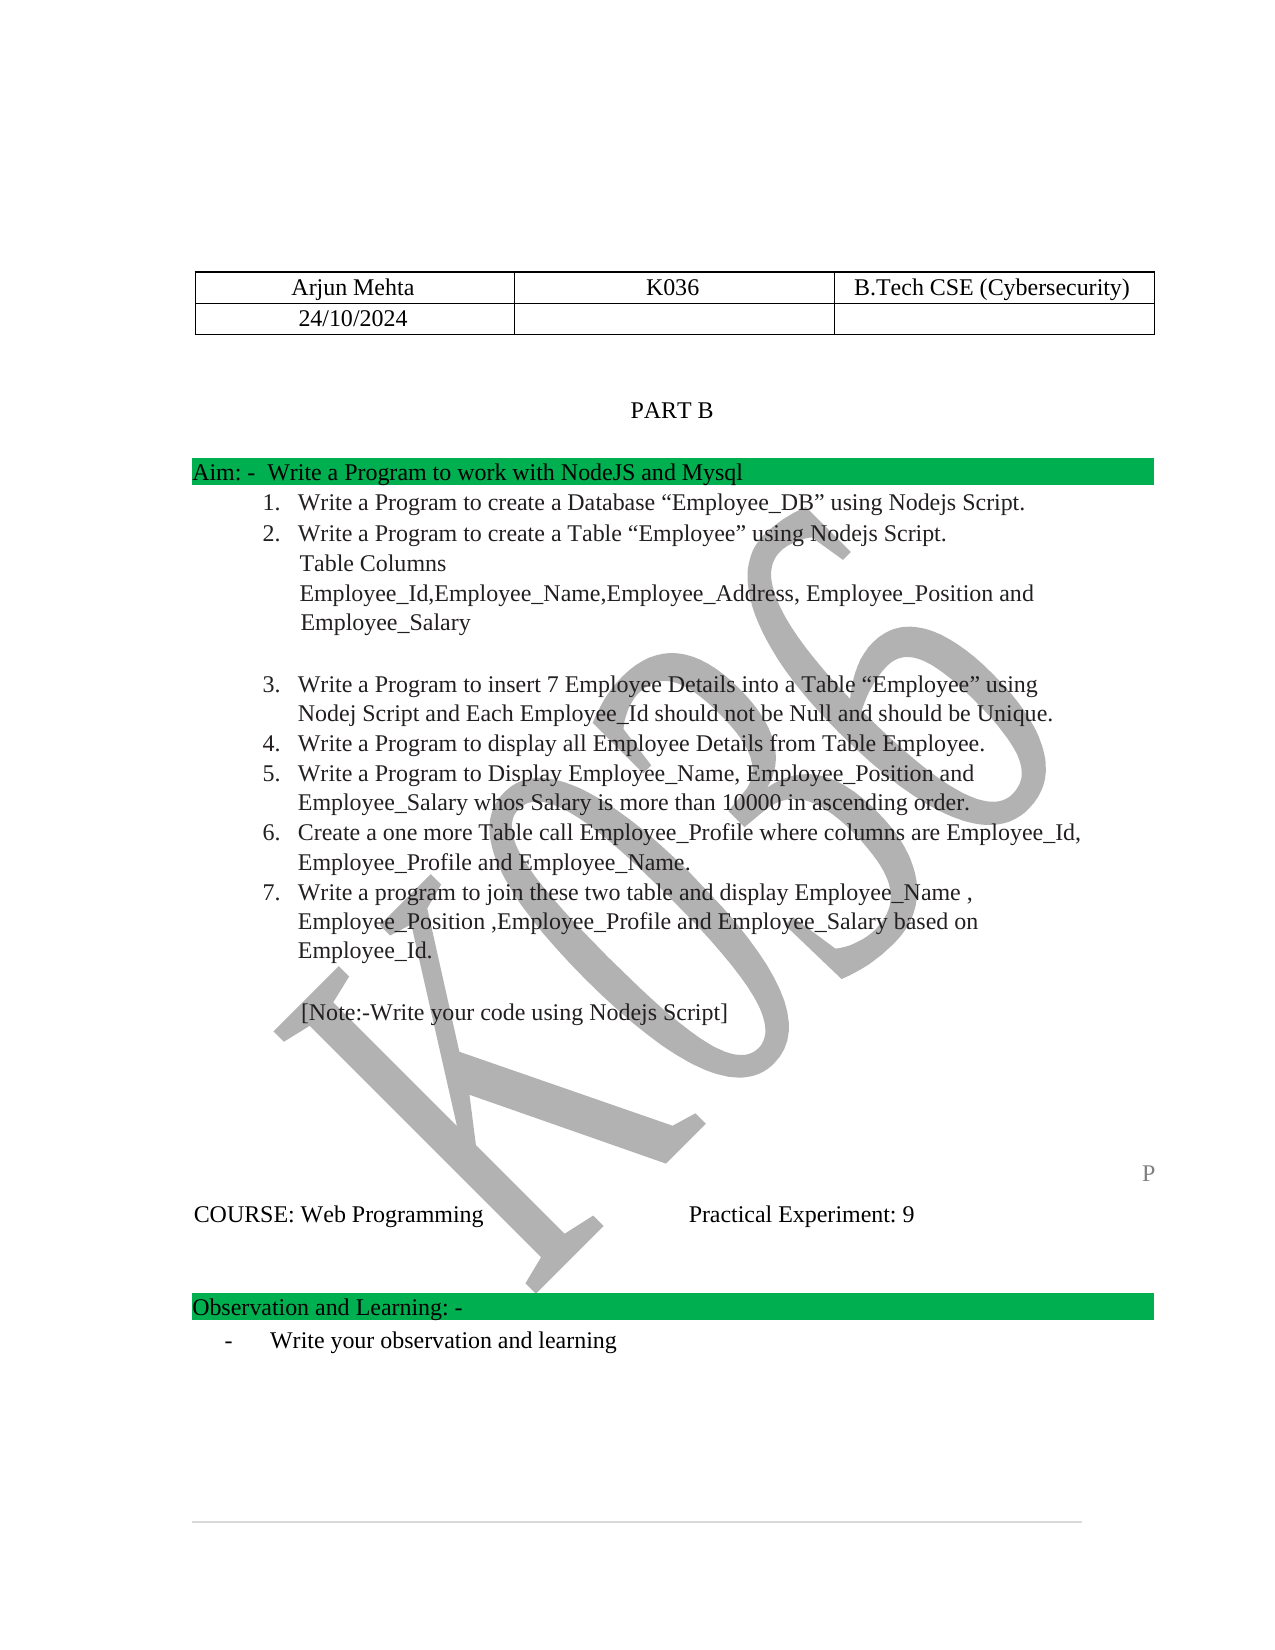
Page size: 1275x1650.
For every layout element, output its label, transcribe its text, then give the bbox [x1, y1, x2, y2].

table_header K036 [515, 273, 834, 303]
list Write a Program to Display Employee_Name, Employee_Position and Employee_Salary whos Salary is more than 10000 in ascending order. [262, 759, 1102, 816]
table_cell [515, 304, 834, 334]
list Write a Program to create a Table “Employee” using Nodejs Script. [262, 518, 1102, 546]
table_cell [835, 304, 1154, 334]
list Write a Program to display all Employee Details from Table Employee. [262, 729, 1102, 757]
text [Note:-Write your code using Nodejs Script] [301, 998, 1102, 1025]
list Write a Program to create a Database “Employee_DB” using Nodejs Script. [262, 488, 1102, 516]
text P [193, 1159, 1155, 1187]
text Employee_Id,Employee_Name,Employee_Address, Employee_Position and Employee_Salary [299, 579, 1102, 636]
text COURSE: Web Programming Practical Experiment: 9 [193, 1200, 1154, 1228]
text Observation and Learning: - [192, 1293, 1154, 1320]
text PART B [193, 396, 1150, 423]
table_header B.Tech CSE (Cybersecurity) [835, 273, 1154, 303]
list Write a program to join these two table and display Employee_Name , Employee_Position ,Employee_Profile and Employee_Salary based on Employee_Id. [262, 878, 1102, 963]
table_cell 24/10/2024 [196, 304, 514, 334]
list Create a one more Table call Employee_Profile where columns are Employee_Id, Employee_Profile and Employee_Name. [262, 818, 1102, 875]
list Write a Program to insert 7 Employee Details into a Table “Employee” using Nodej Script and Each Employee_Id should not be Null and should be Unique. [262, 670, 1102, 726]
text Table Columns [299, 549, 1102, 576]
text Aim: - Write a Program to work with NodeJS and Mysql [192, 458, 1154, 485]
text - Write your observation and learning [193, 1326, 1154, 1354]
table_header Arjun Mehta [196, 273, 514, 303]
